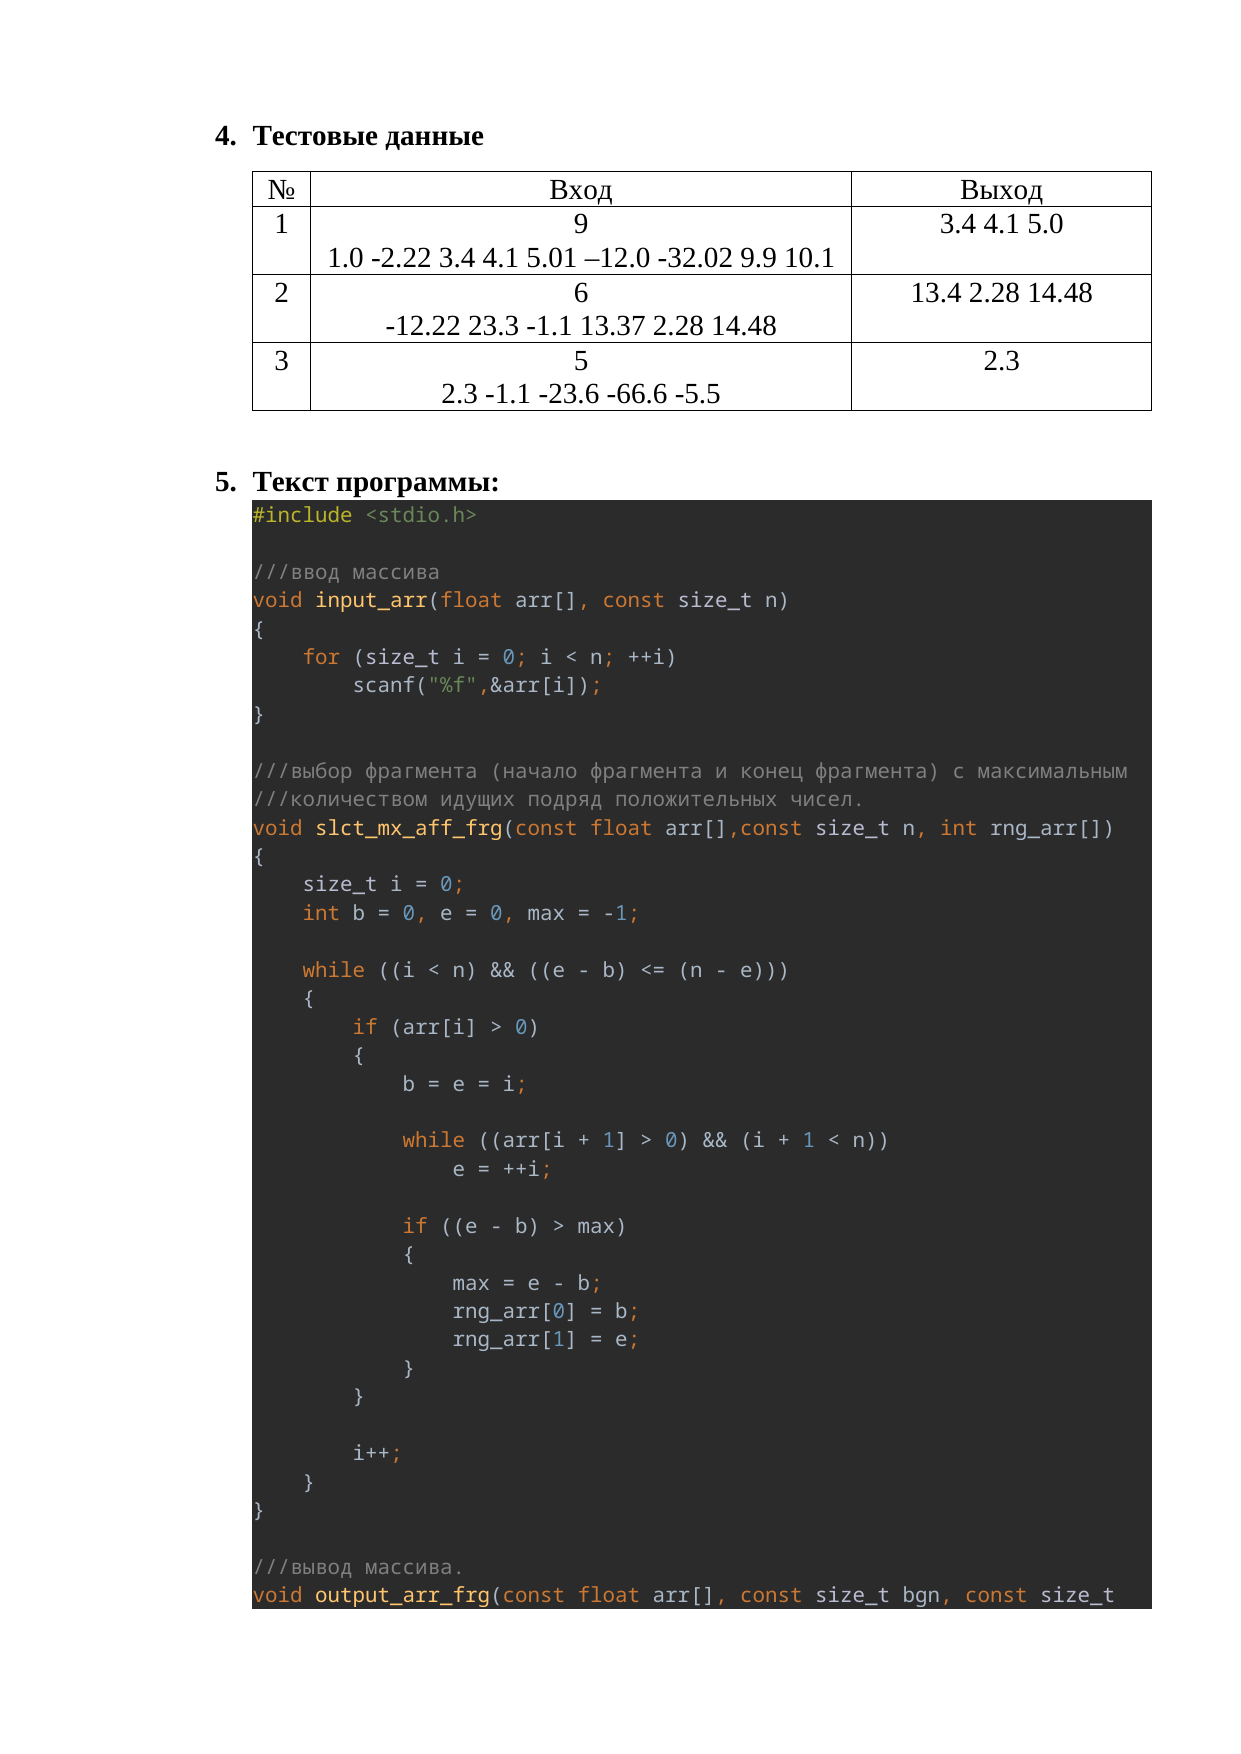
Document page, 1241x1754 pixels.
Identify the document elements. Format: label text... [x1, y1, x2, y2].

list Тестовые данные [215, 118, 1152, 152]
table_cell 9 1.0 -2.22 3.4 4.1 5.01 –12.0 -32.02 9.9 10.1 [311, 207, 851, 274]
list Текст программы: [215, 464, 1152, 497]
table_header Выход [852, 172, 1151, 206]
table_cell 2.3 [852, 343, 1151, 410]
table_cell 1 [253, 207, 310, 274]
table_header № [253, 172, 310, 206]
table_cell 2 [253, 275, 310, 342]
table_cell 3.4 4.1 5.0 [852, 207, 1151, 274]
table_cell 6 -12.22 23.3 -1.1 13.37 2.28 14.48 [311, 275, 851, 342]
table_header Вход [311, 172, 851, 206]
table_cell 5 2.3 -1.1 -23.6 -66.6 -5.5 [311, 343, 851, 410]
table_cell 3 [253, 343, 310, 410]
table_cell 13.4 2.28 14.48 [852, 275, 1151, 342]
